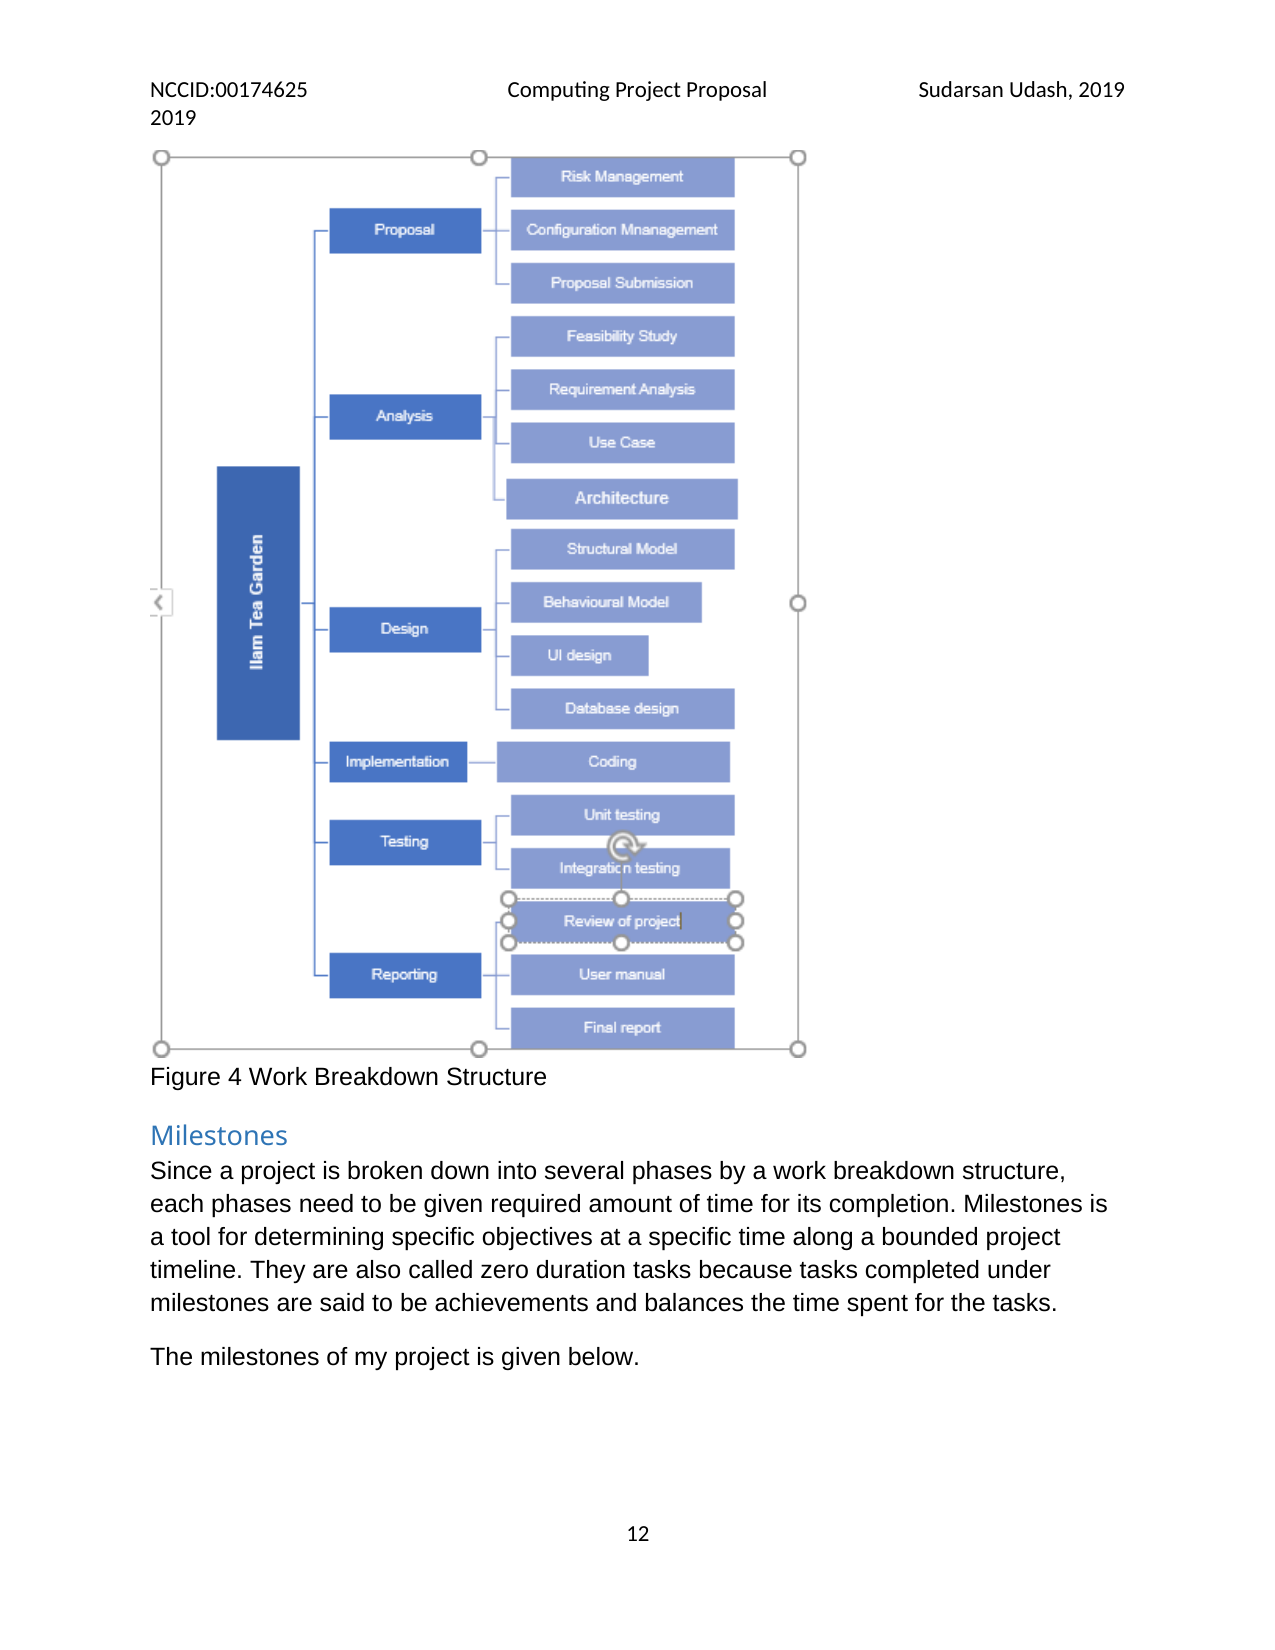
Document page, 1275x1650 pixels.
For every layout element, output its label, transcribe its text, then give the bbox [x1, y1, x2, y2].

text Since a project is broken down into several phases by a work breakdown structure, each phases need to be given required amount of time for its completion. Milestones is a tool for determining specific objectives at a specific time along a bounded project timeline. They are also called zero duration tasks because tasks completed under milestones are said to be achievements and balances the time spent for the tasks. [150, 1156, 1125, 1317]
picture [150, 150, 807, 1058]
text The milestones of my project is given below. [150, 1342, 1125, 1371]
subtitle Milestones [150, 1116, 1125, 1153]
